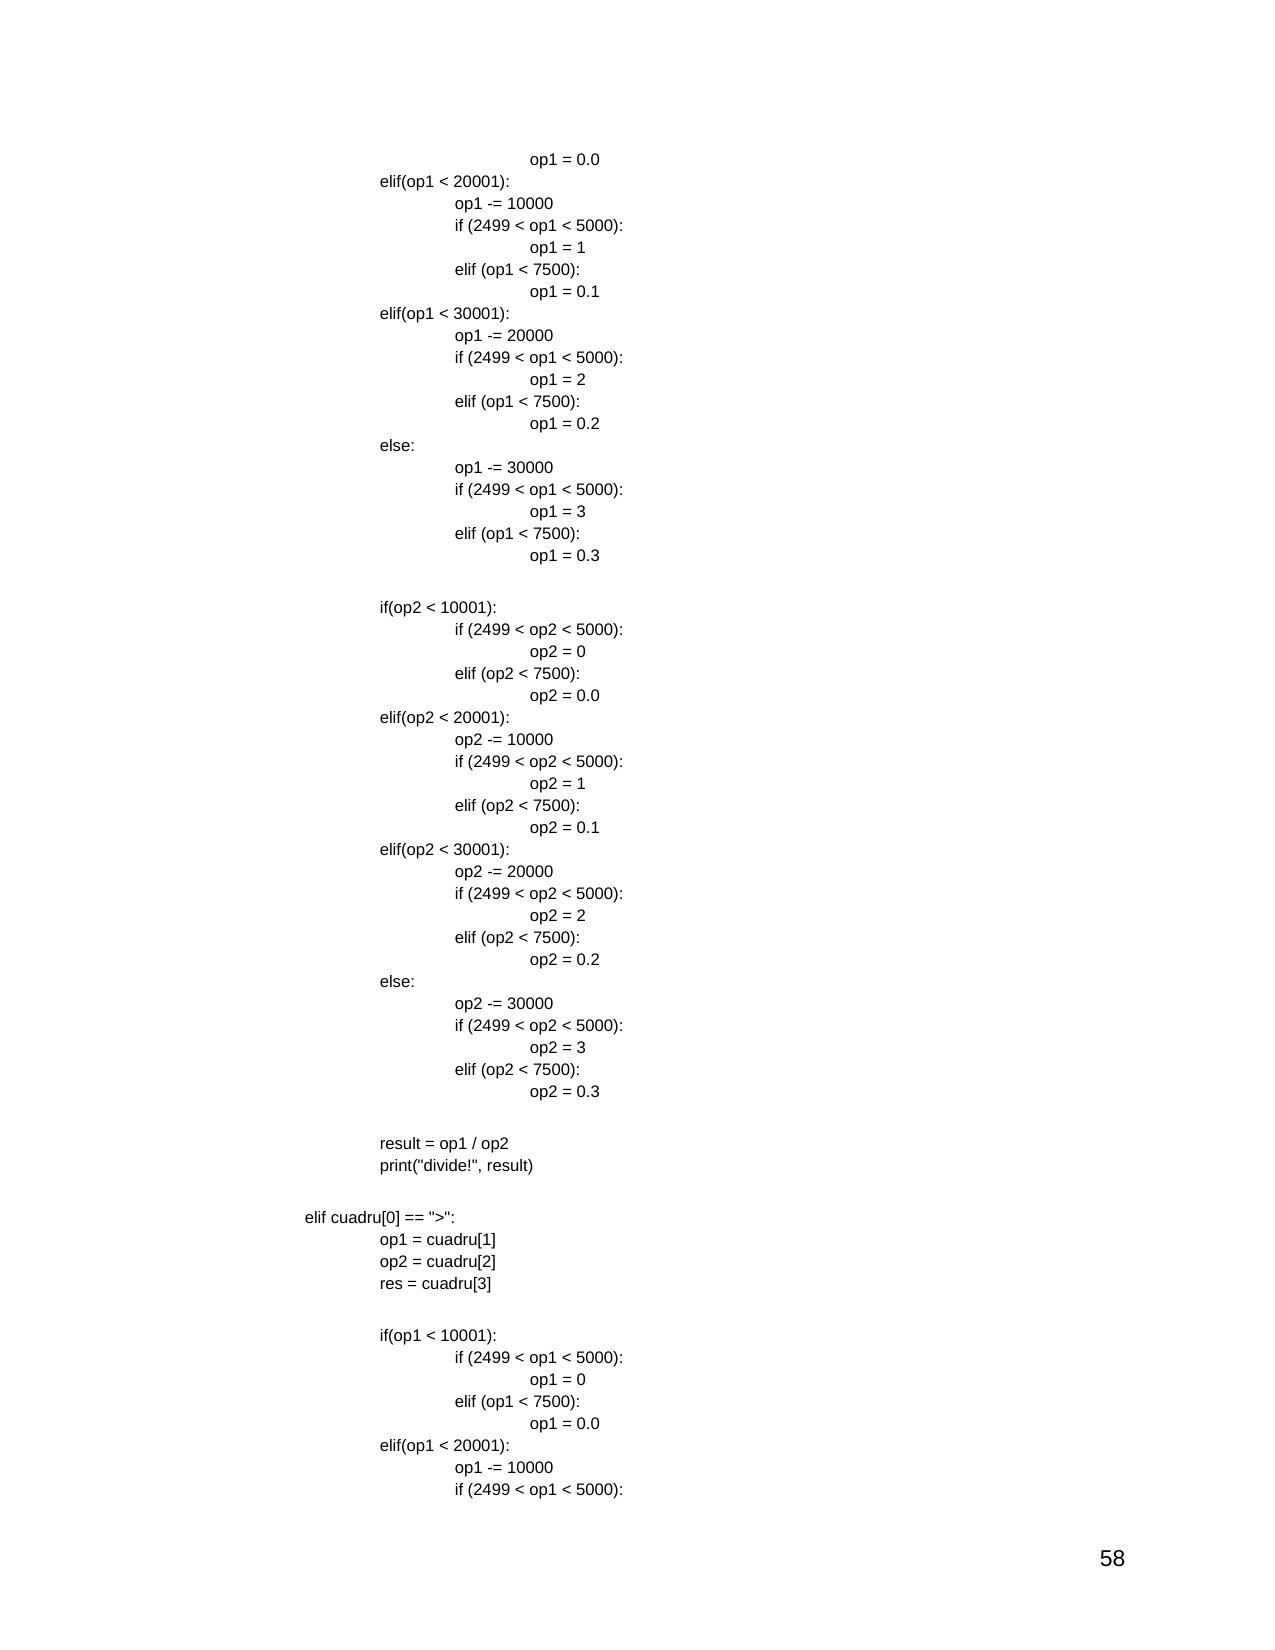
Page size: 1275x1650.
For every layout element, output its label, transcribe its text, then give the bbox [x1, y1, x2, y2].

text if (2499 < op2 < 5000): [150, 883, 1125, 903]
text elif(op2 < 20001): [150, 708, 1125, 727]
text if (2499 < op1 < 5000): [150, 348, 1125, 367]
text elif(op2 < 30001): [150, 839, 1125, 859]
text op2 -= 30000 [150, 993, 1125, 1013]
text op2 = 1 [150, 774, 1125, 793]
text op2 = 0 [150, 642, 1125, 661]
text op2 = 0.2 [150, 949, 1125, 969]
text elif (op1 < 7500): [150, 1392, 1125, 1411]
text op1 = 0.0 [150, 150, 1125, 169]
text op1 = 0.2 [150, 414, 1125, 433]
text op2 = 0.0 [150, 686, 1125, 705]
text if (2499 < op2 < 5000): [150, 1015, 1125, 1034]
text elif(op1 < 30001): [150, 304, 1125, 323]
text if (2499 < op1 < 5000): [150, 216, 1125, 235]
text result = op1 / op2 [150, 1133, 1125, 1153]
text elif (op1 < 7500): [150, 524, 1125, 543]
text op1 -= 20000 [150, 326, 1125, 345]
text else: [150, 436, 1125, 455]
text elif(op1 < 20001): [150, 1436, 1125, 1455]
text op1 = 1 [150, 238, 1125, 257]
text op1 -= 10000 [150, 1458, 1125, 1477]
text op1 = 3 [150, 502, 1125, 521]
text op1 = 2 [150, 370, 1125, 389]
text op1 = cuadru[1] [150, 1230, 1125, 1249]
text else: [150, 971, 1125, 991]
text op1 = 0.0 [150, 1414, 1125, 1433]
text elif (op2 < 7500): [150, 796, 1125, 815]
text if (2499 < op1 < 5000): [150, 1348, 1125, 1367]
text op1 -= 10000 [150, 194, 1125, 213]
text if(op2 < 10001): [150, 598, 1125, 617]
text if (2499 < op1 < 5000): [150, 1480, 1125, 1499]
text if (2499 < op1 < 5000): [150, 480, 1125, 499]
text elif cuadru[0] == ">": [150, 1208, 1125, 1227]
text elif (op1 < 7500): [150, 392, 1125, 411]
text elif (op2 < 7500): [150, 664, 1125, 683]
text op2 = cuadru[2] [150, 1252, 1125, 1271]
text op2 = 3 [150, 1037, 1125, 1057]
text op1 = 0 [150, 1370, 1125, 1389]
text op1 -= 30000 [150, 458, 1125, 477]
text elif(op1 < 20001): [150, 172, 1125, 191]
text op2 = 0.1 [150, 818, 1125, 837]
text op2 -= 10000 [150, 730, 1125, 749]
text res = cuadru[3] [150, 1274, 1125, 1293]
text print("divide!", result) [150, 1156, 1125, 1175]
text elif (op2 < 7500): [150, 1059, 1125, 1078]
text if (2499 < op2 < 5000): [150, 620, 1125, 639]
text op1 = 0.1 [150, 282, 1125, 301]
text op2 -= 20000 [150, 862, 1125, 881]
text elif (op1 < 7500): [150, 260, 1125, 279]
text op1 = 0.3 [150, 546, 1125, 565]
text if(op1 < 10001): [150, 1326, 1125, 1345]
text op2 = 2 [150, 906, 1125, 925]
text elif (op2 < 7500): [150, 927, 1125, 947]
text op2 = 0.3 [150, 1081, 1125, 1101]
text if (2499 < op2 < 5000): [150, 752, 1125, 771]
